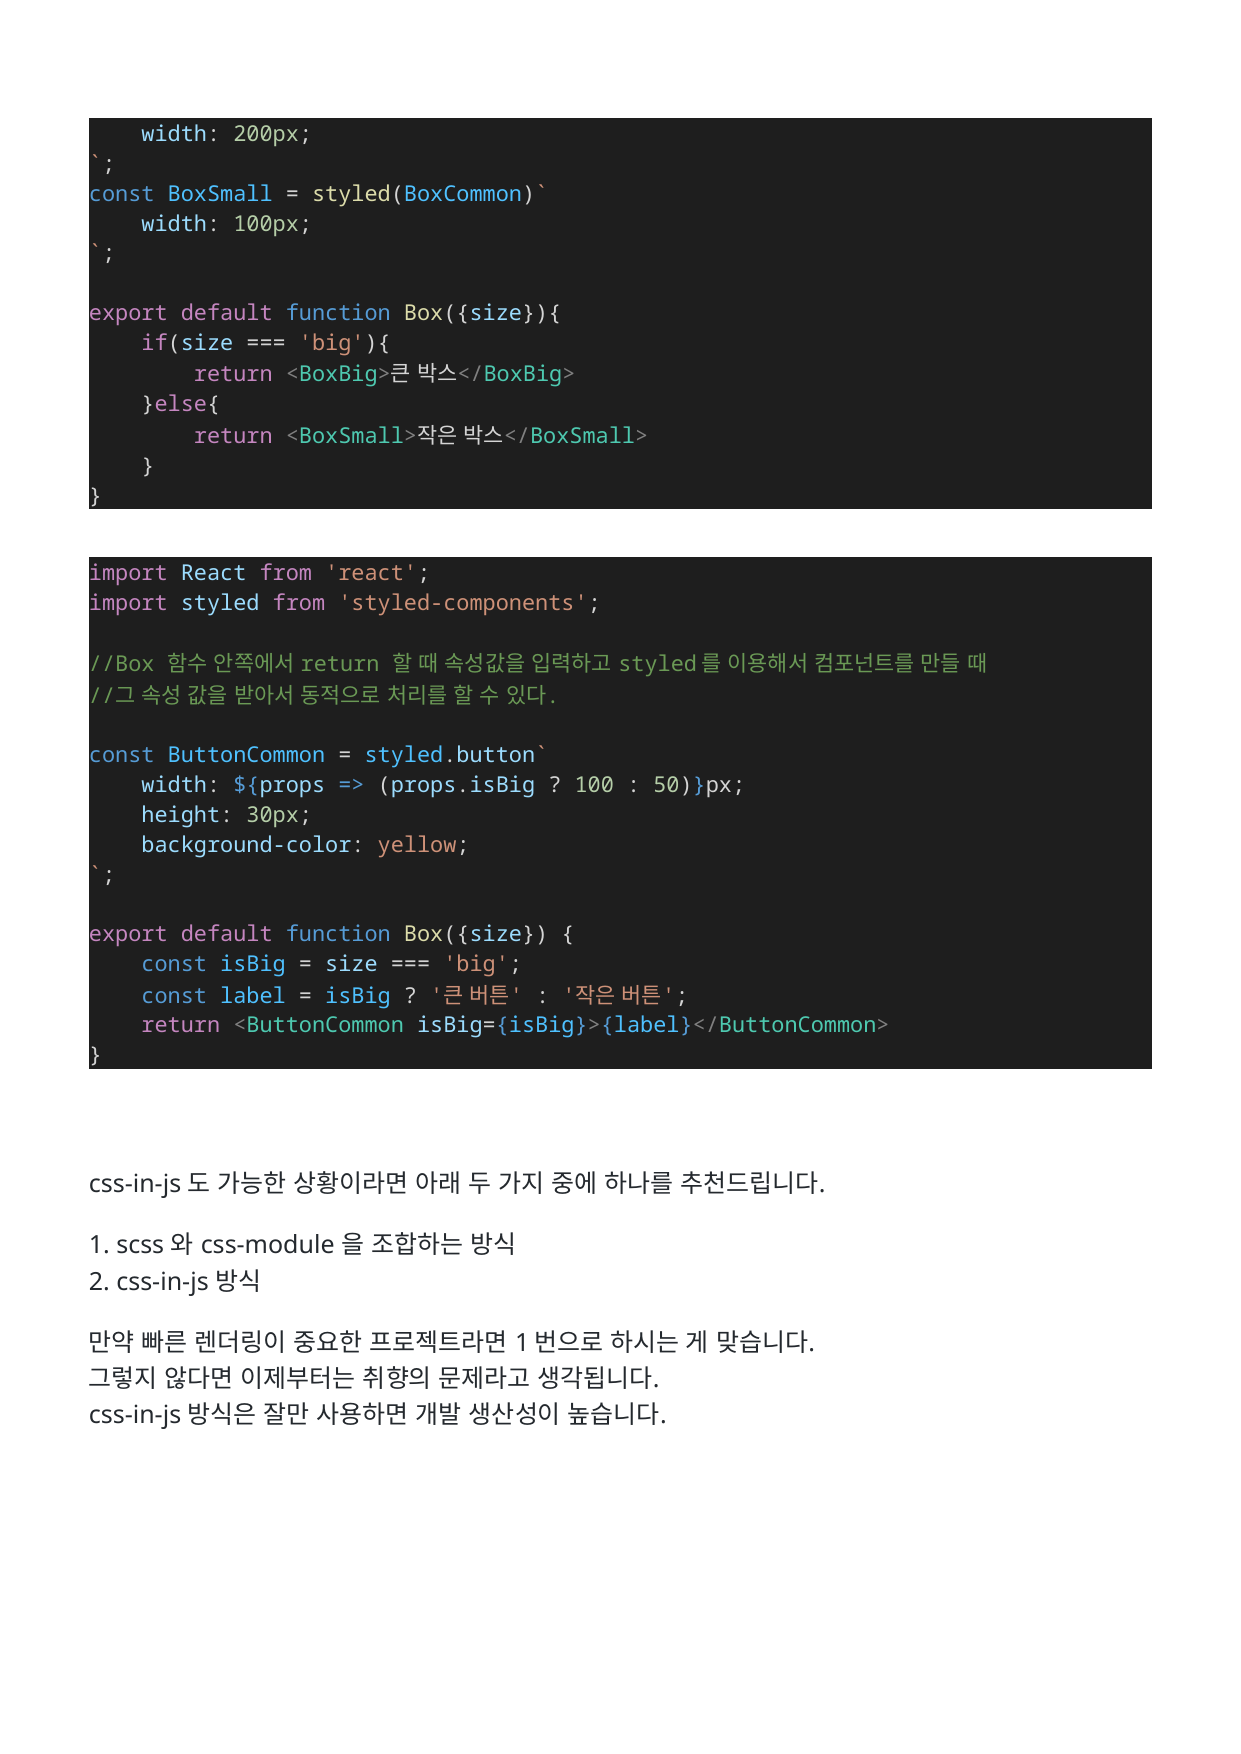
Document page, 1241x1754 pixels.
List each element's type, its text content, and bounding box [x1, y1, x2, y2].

text import styled from 'styled-components'; [89, 586, 1152, 616]
text export default function Box({size}) { [89, 918, 1152, 948]
text height: 30px; [89, 799, 1152, 829]
text width: ${props => (props.isBig ? 100 : 50)}px; [89, 769, 1152, 799]
text } [89, 450, 1152, 479]
text `; [89, 237, 1152, 267]
text import React from 'react'; [89, 557, 1152, 586]
text const label = isBig ? '큰 버튼' : '작은 버튼'; [89, 978, 1152, 1009]
text const BoxSmall = styled(BoxCommon)` [89, 178, 1152, 207]
text 1. scss 와 css-module 을 조합하는 방식 2. css-in-js 방식 [89, 1225, 1152, 1297]
text }else{ [89, 388, 1152, 418]
text width: 200px; [89, 118, 1152, 148]
text } [89, 1039, 1152, 1069]
text return <BoxBig>큰 박스</BoxBig> [89, 356, 1152, 388]
text export default function Box({size}){ [89, 297, 1152, 327]
text width: 100px; [89, 207, 1152, 237]
text //그 속성 값을 받아서 동적으로 처리를 할 수 있다. [89, 678, 1152, 709]
text //Box 함수 안쪽에서 return 할 때 속성값을 입력하고 styled를 이용해서 컴포넌트를 만들 때 [89, 646, 1152, 678]
text const ButtonCommon = styled.button` [89, 739, 1152, 769]
text return <BoxSmall>작은 박스</BoxSmall> [89, 418, 1152, 450]
text css-in-js 도 가능한 상황이라면 아래 두 가지 중에 하나를 추천드립니다. [89, 1164, 1152, 1200]
text } [89, 479, 1152, 509]
text `; [89, 148, 1152, 178]
text background-color: yellow; [89, 829, 1152, 858]
text const isBig = size === 'big'; [89, 948, 1152, 978]
text 만약 빠른 렌더링이 중요한 프로젝트라면 1번으로 하시는 게 맞습니다. 그렇지 않다면 이제부터는 취향의 문제라고 생각됩니다. css-in-js 방식은 잘만 사용하면 개발 생산성이 높습니다. [89, 1322, 1152, 1431]
text if(size === 'big'){ [89, 327, 1152, 356]
text `; [89, 858, 1152, 888]
text return <ButtonCommon isBig={isBig}>{label}</ButtonCommon> [89, 1009, 1152, 1039]
